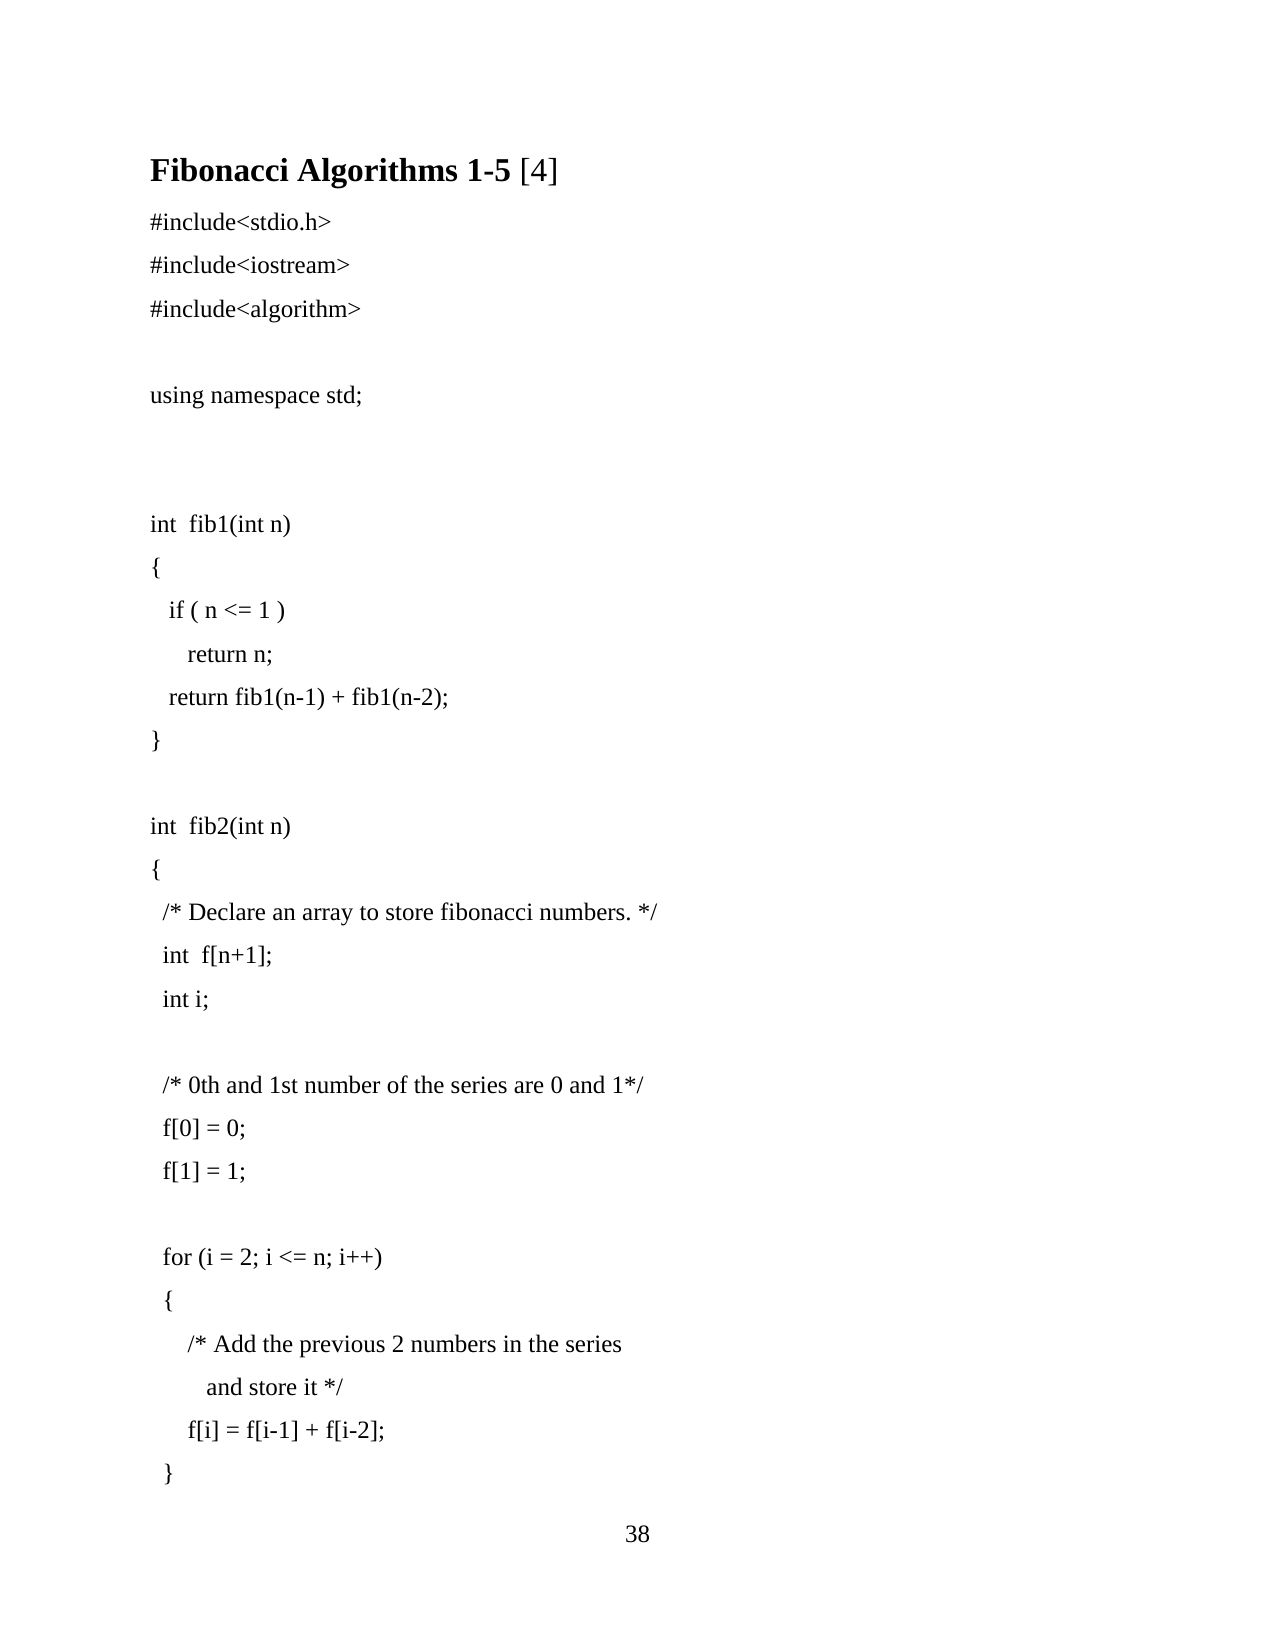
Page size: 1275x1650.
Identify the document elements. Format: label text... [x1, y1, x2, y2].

text } [150, 1458, 1125, 1487]
text and store it */ [150, 1372, 1125, 1401]
text #include<algorithm> [150, 294, 1125, 322]
text f[1] = 1; [150, 1156, 1125, 1185]
text for (i = 2; i <= n; i++) [150, 1242, 1125, 1271]
text { [150, 1286, 1125, 1314]
text if ( n <= 1 ) [150, 596, 1125, 624]
text return fib1(n-1) + fib1(n-2); [150, 682, 1125, 711]
text using namespace std; [150, 380, 1125, 409]
text { [150, 854, 1125, 883]
text { [150, 552, 1125, 581]
text /* Add the previous 2 numbers in the series [150, 1329, 1125, 1357]
text /* 0th and 1st number of the series are 0 and 1*/ [150, 1070, 1125, 1099]
text f[i] = f[i-1] + f[i-2]; [150, 1415, 1125, 1444]
text int f[n+1]; [150, 941, 1125, 969]
text return n; [150, 639, 1125, 667]
text f[0] = 0; [150, 1113, 1125, 1142]
text #include<iostream> [150, 251, 1125, 279]
text Fibonacci Algorithms 1-5 [150, 150, 1125, 188]
text } [150, 725, 1125, 754]
text int fib2(int n) [150, 811, 1125, 840]
text int i; [150, 984, 1125, 1012]
text /* Declare an array to store fibonacci numbers. */ [150, 897, 1125, 926]
text #include<stdio.h> [150, 207, 1125, 236]
text int fib1(int n) [150, 509, 1125, 538]
